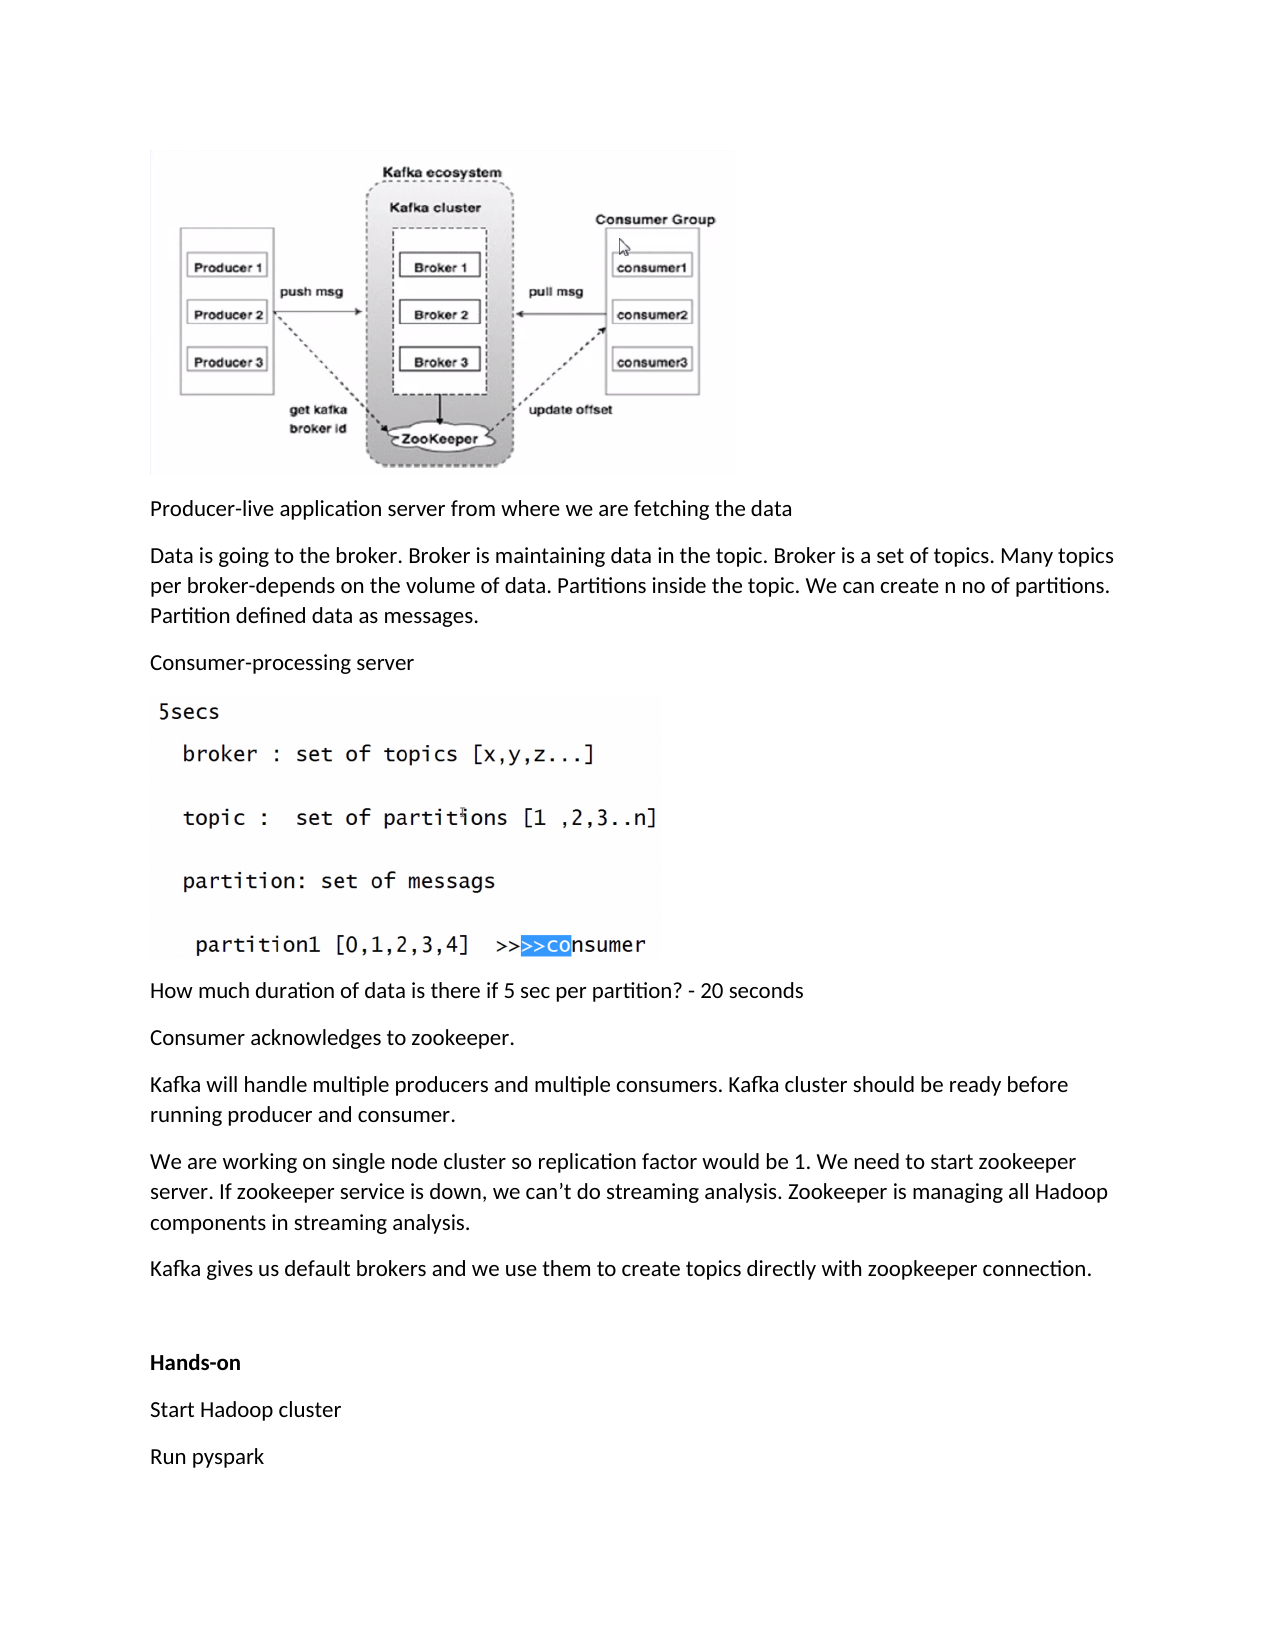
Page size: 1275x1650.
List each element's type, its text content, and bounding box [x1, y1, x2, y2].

text Kafka gives us default brokers and we use them to create topics directly with zoopkeeper connection. [150, 1254, 1125, 1282]
text Consumer-processing server [150, 648, 1125, 676]
text Consumer acknowledges to zookeeper. [150, 1023, 1125, 1051]
text Kafka will handle multiple producers and multiple consumers. Kafka cluster should be ready before running producer and consumer. [150, 1070, 1125, 1128]
text Producer-live application server from where we are fetching the data [150, 494, 1125, 522]
text Start Hadoop cluster [150, 1395, 1125, 1423]
picture [150, 150, 735, 475]
text We are working on single node cluster so replication factor would be 1. We need to start zookeeper server. If zookeeper service is down, we can’t do streaming analysis. Zookeeper is managing all Hadoop components in streaming analysis. [150, 1147, 1125, 1236]
text How much duration of data is there if 5 sec per partition? - 20 seconds [150, 976, 1125, 1004]
text Data is going to the broker. Broker is maintaining data in the topic. Broker is a set of topics. Many topics per broker-depends on the volume of data. Partitions inside the topic. We can create n no of partitions. Partition defined data as messages. [150, 541, 1125, 629]
text Run pyspark [150, 1442, 1125, 1470]
text Hands-on [150, 1348, 1125, 1376]
picture [150, 695, 662, 958]
